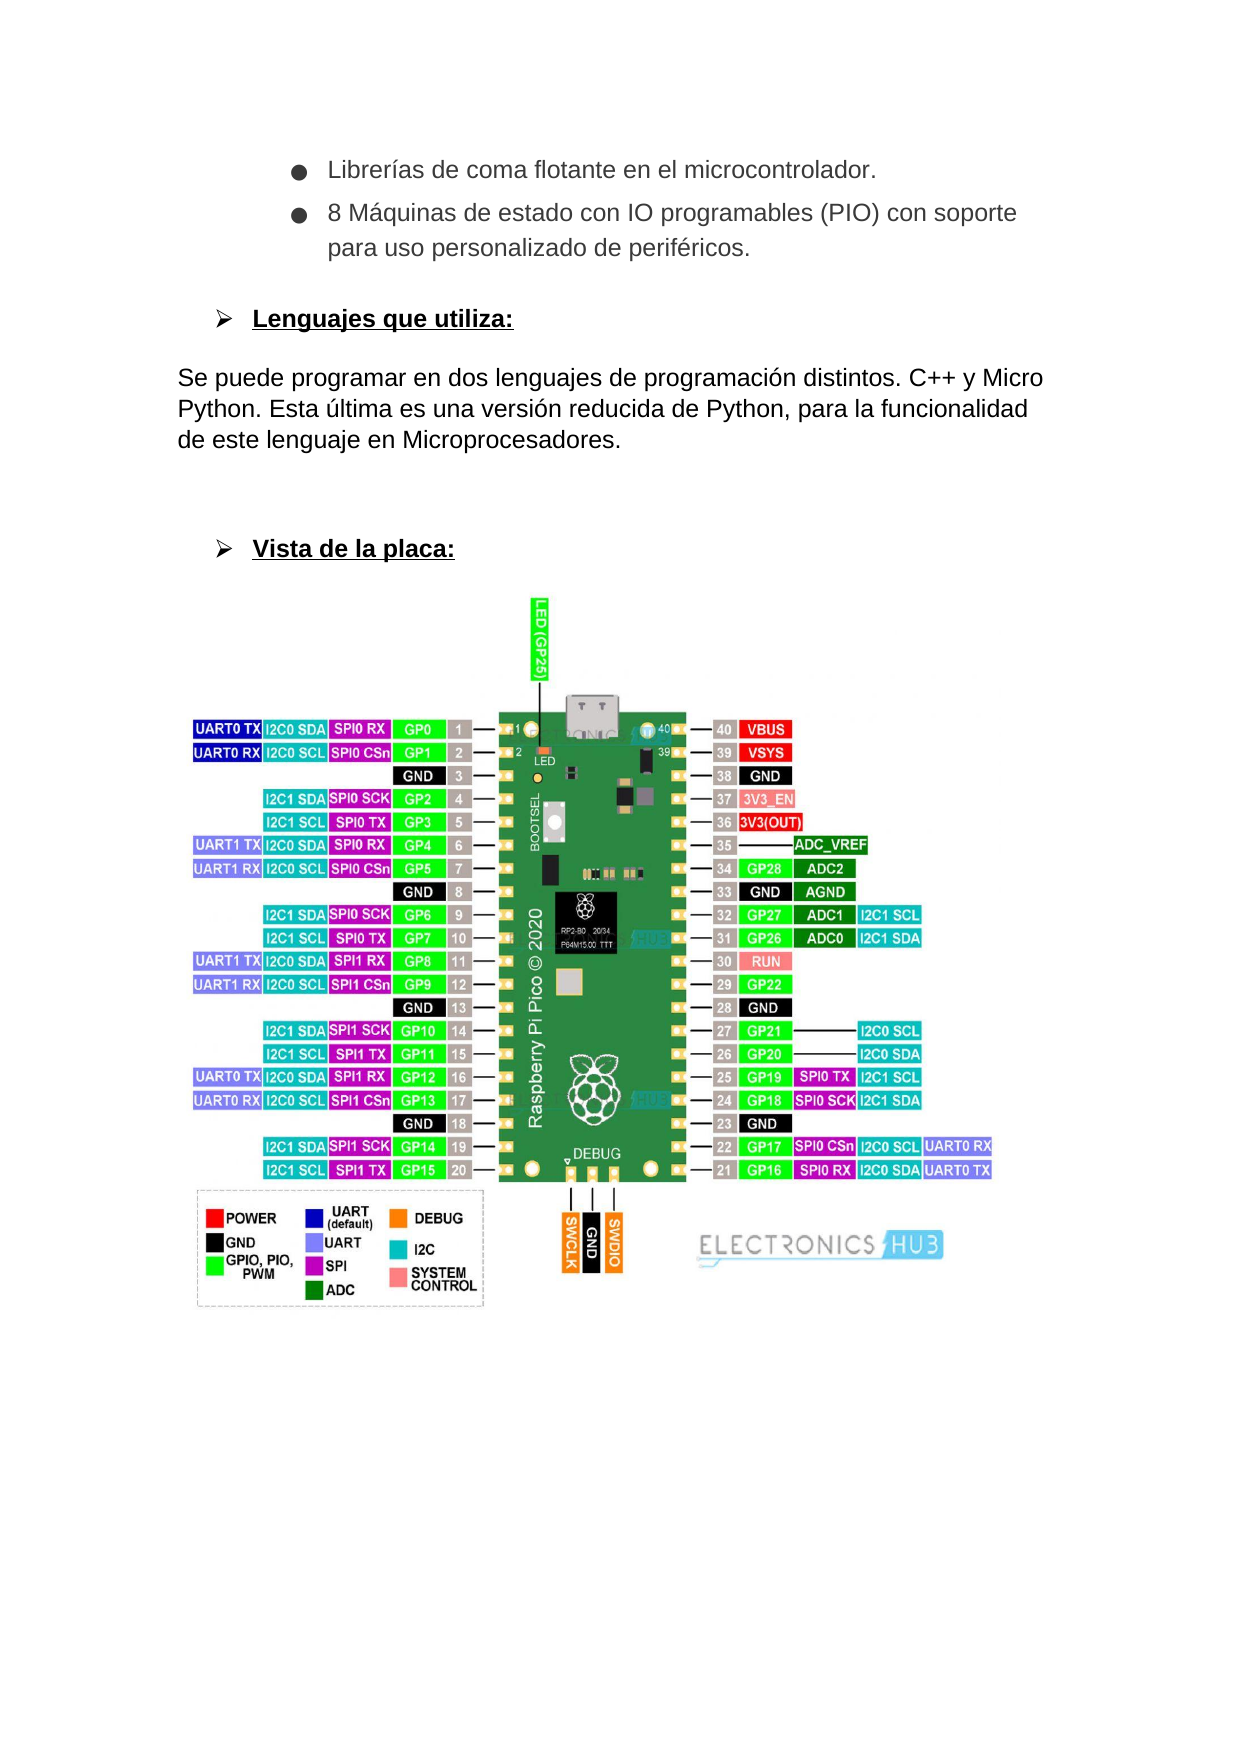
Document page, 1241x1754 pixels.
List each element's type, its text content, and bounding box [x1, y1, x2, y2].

picture [177, 592, 1001, 1319]
list 8 Máquinas de estado con IO programables (PIO) con soporte para uso personalizado de periféricos. [290, 190, 1063, 262]
list Lenguajes que utiliza: [215, 291, 1063, 342]
list Librerías de coma flotante en el microcontrolador. [290, 148, 1063, 190]
list Vista de la placa: [215, 520, 1063, 571]
text Se puede programar en dos lenguajes de programación distintos. C++ y Micro Python. Esta última es una versión reducida de Python, para la funcionalidad de este lenguaje en Microprocesadores. [177, 362, 1063, 453]
